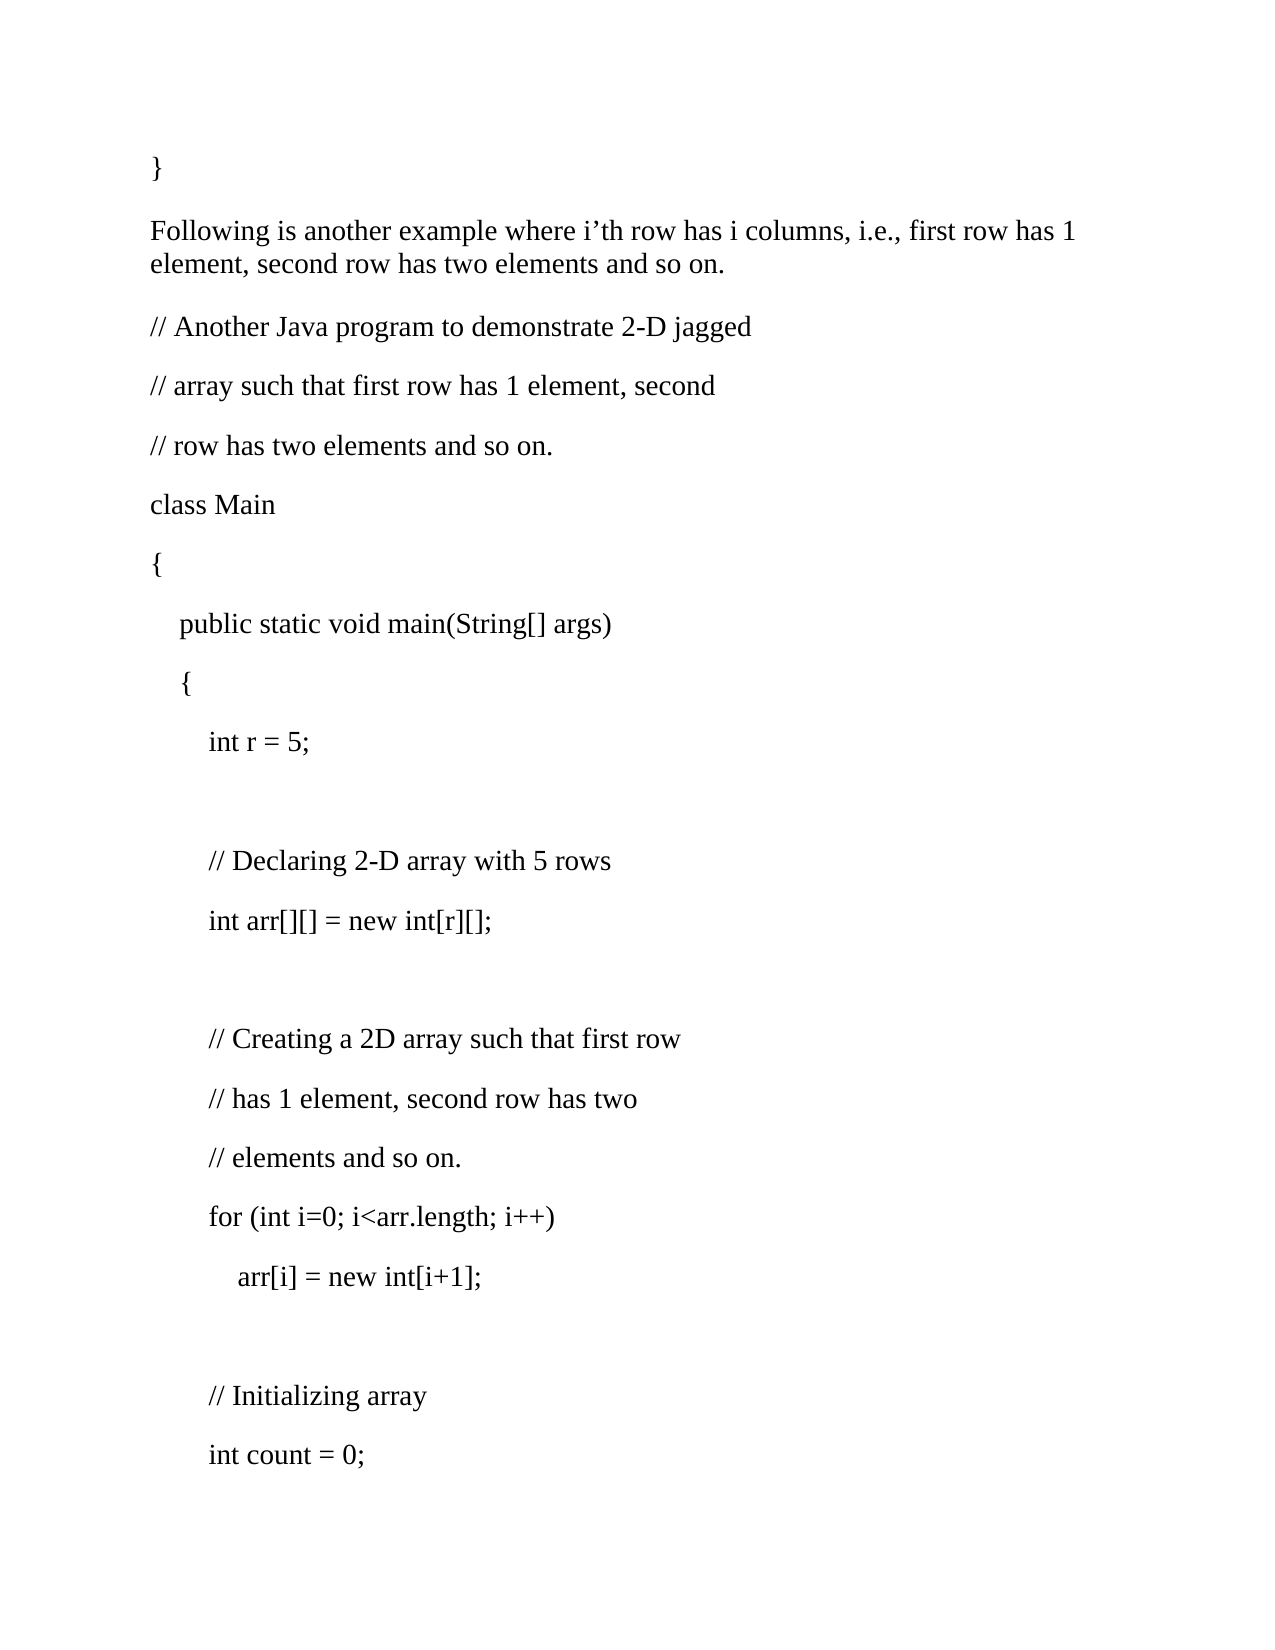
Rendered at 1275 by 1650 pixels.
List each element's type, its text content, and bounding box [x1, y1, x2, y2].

text } [150, 150, 1125, 183]
text Following is another example where i’th row has i columns, i.e., first row has 1 element, second row has two elements and so on. [150, 213, 1125, 280]
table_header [150, 309, 817, 1495]
